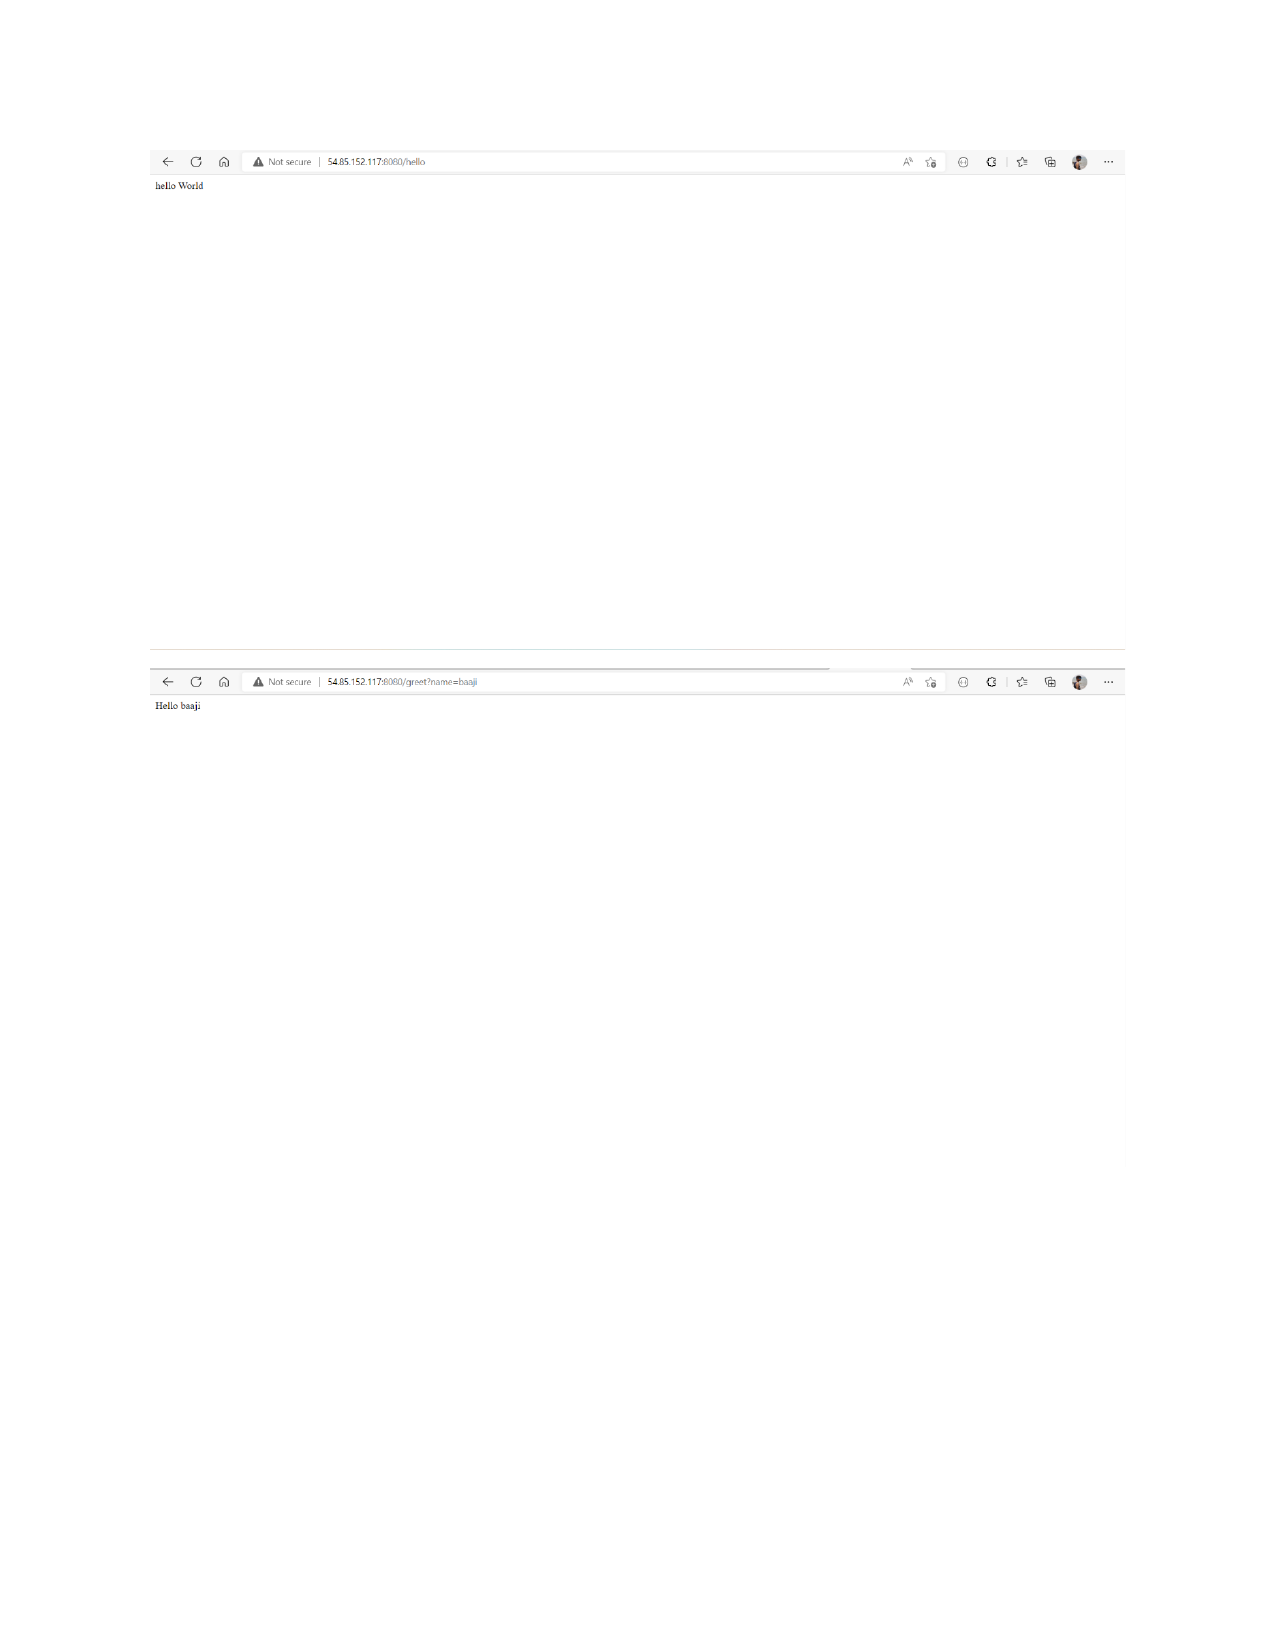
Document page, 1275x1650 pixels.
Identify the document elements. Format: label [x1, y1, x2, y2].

picture [150, 668, 1125, 1167]
picture [150, 150, 1125, 650]
